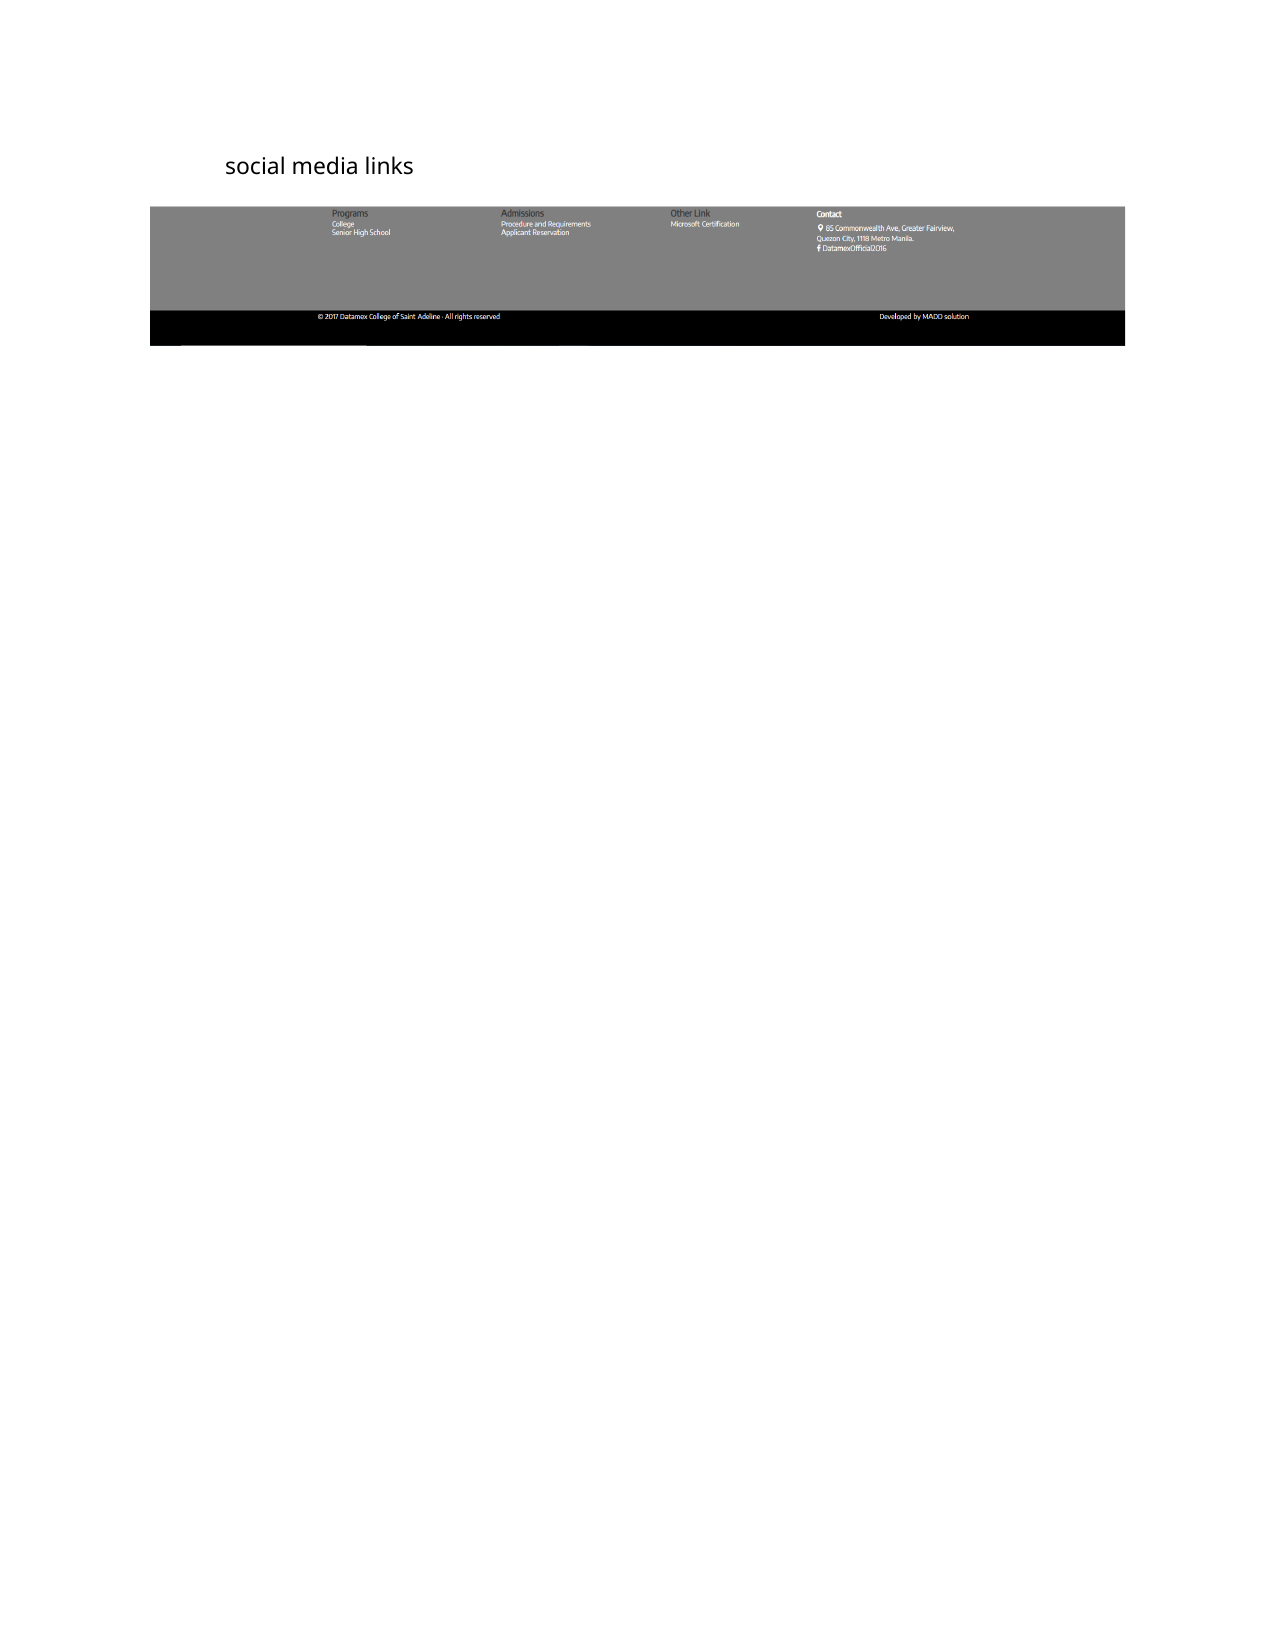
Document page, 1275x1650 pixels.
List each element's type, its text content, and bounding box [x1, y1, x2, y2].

text social media links [150, 150, 1125, 181]
picture [150, 181, 1125, 346]
